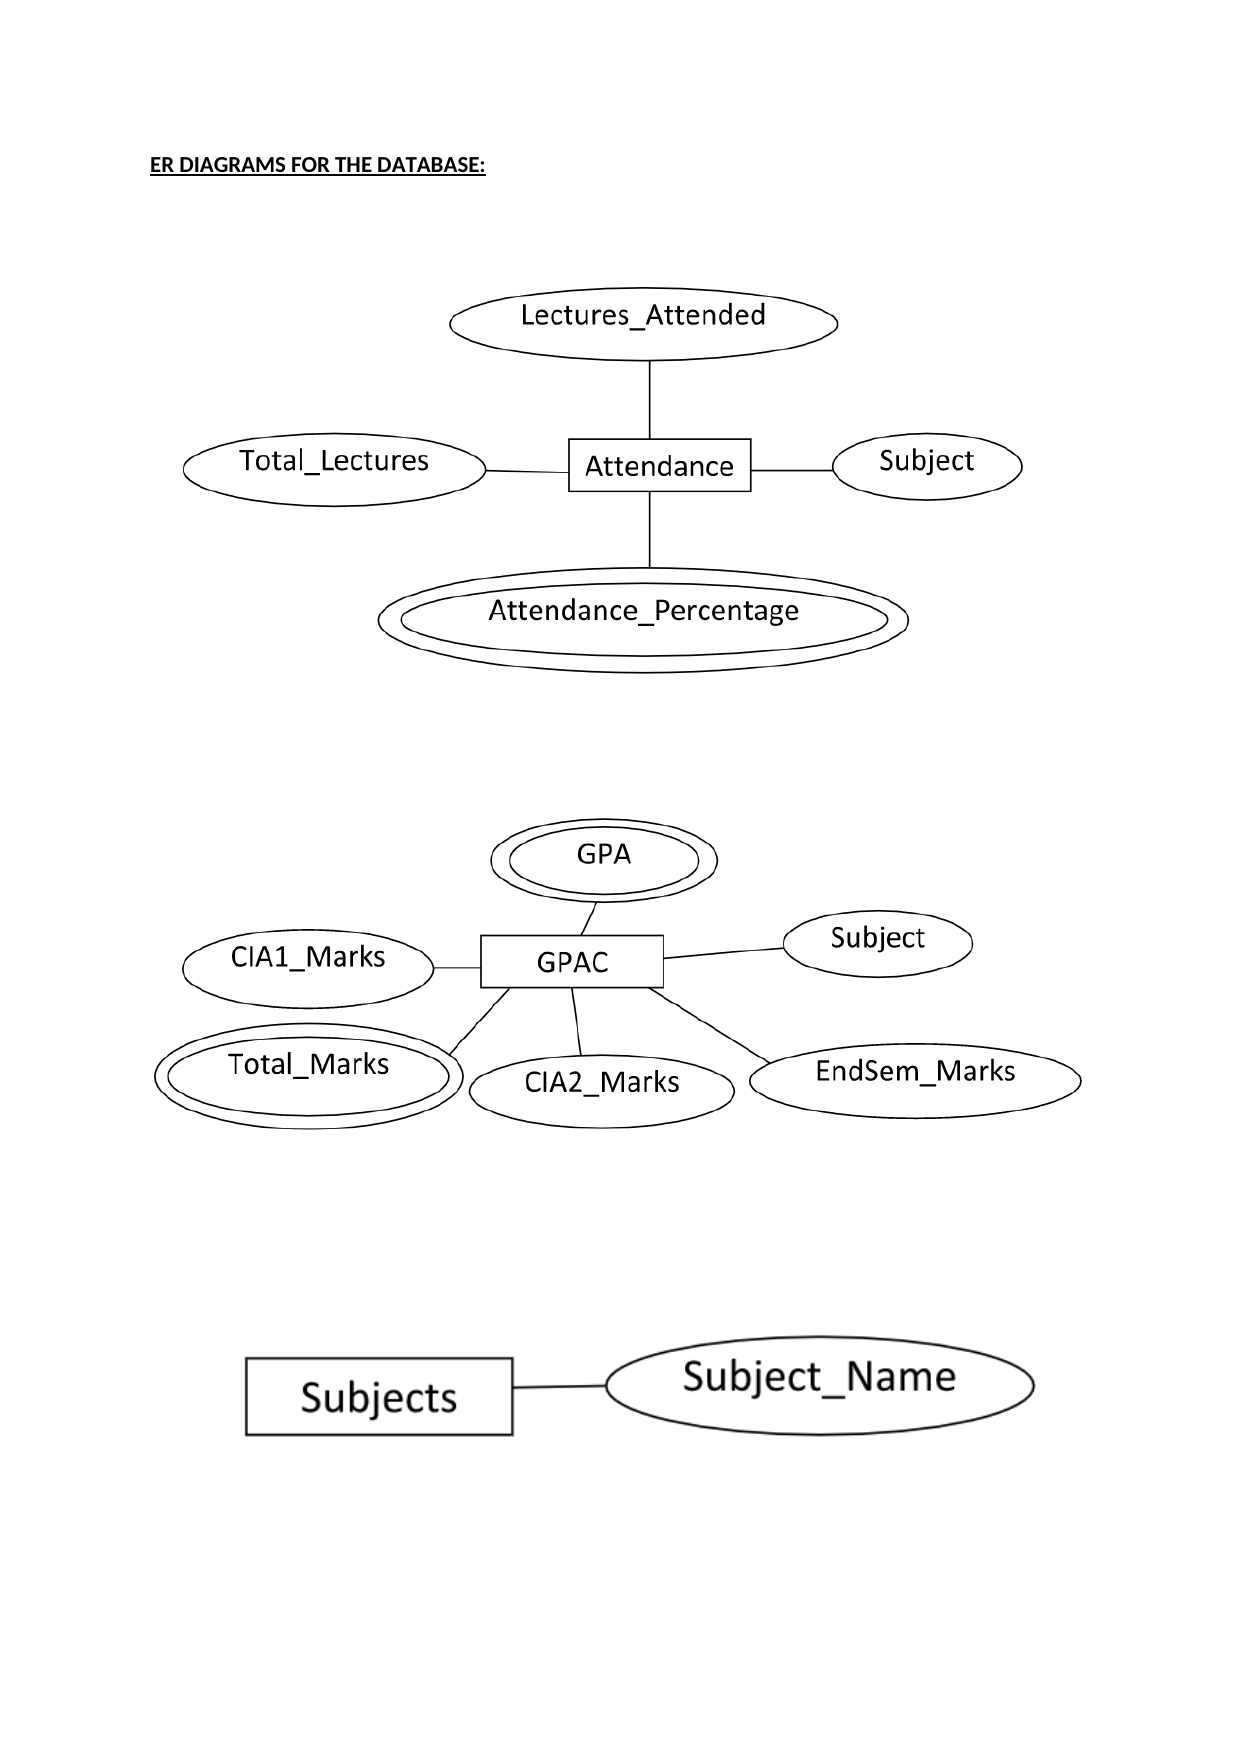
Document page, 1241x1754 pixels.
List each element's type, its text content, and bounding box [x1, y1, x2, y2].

picture [150, 1271, 1091, 1509]
picture [150, 773, 1091, 1253]
picture [150, 227, 1091, 755]
text ER DIAGRAMS FOR THE DATABASE: [150, 150, 1090, 208]
